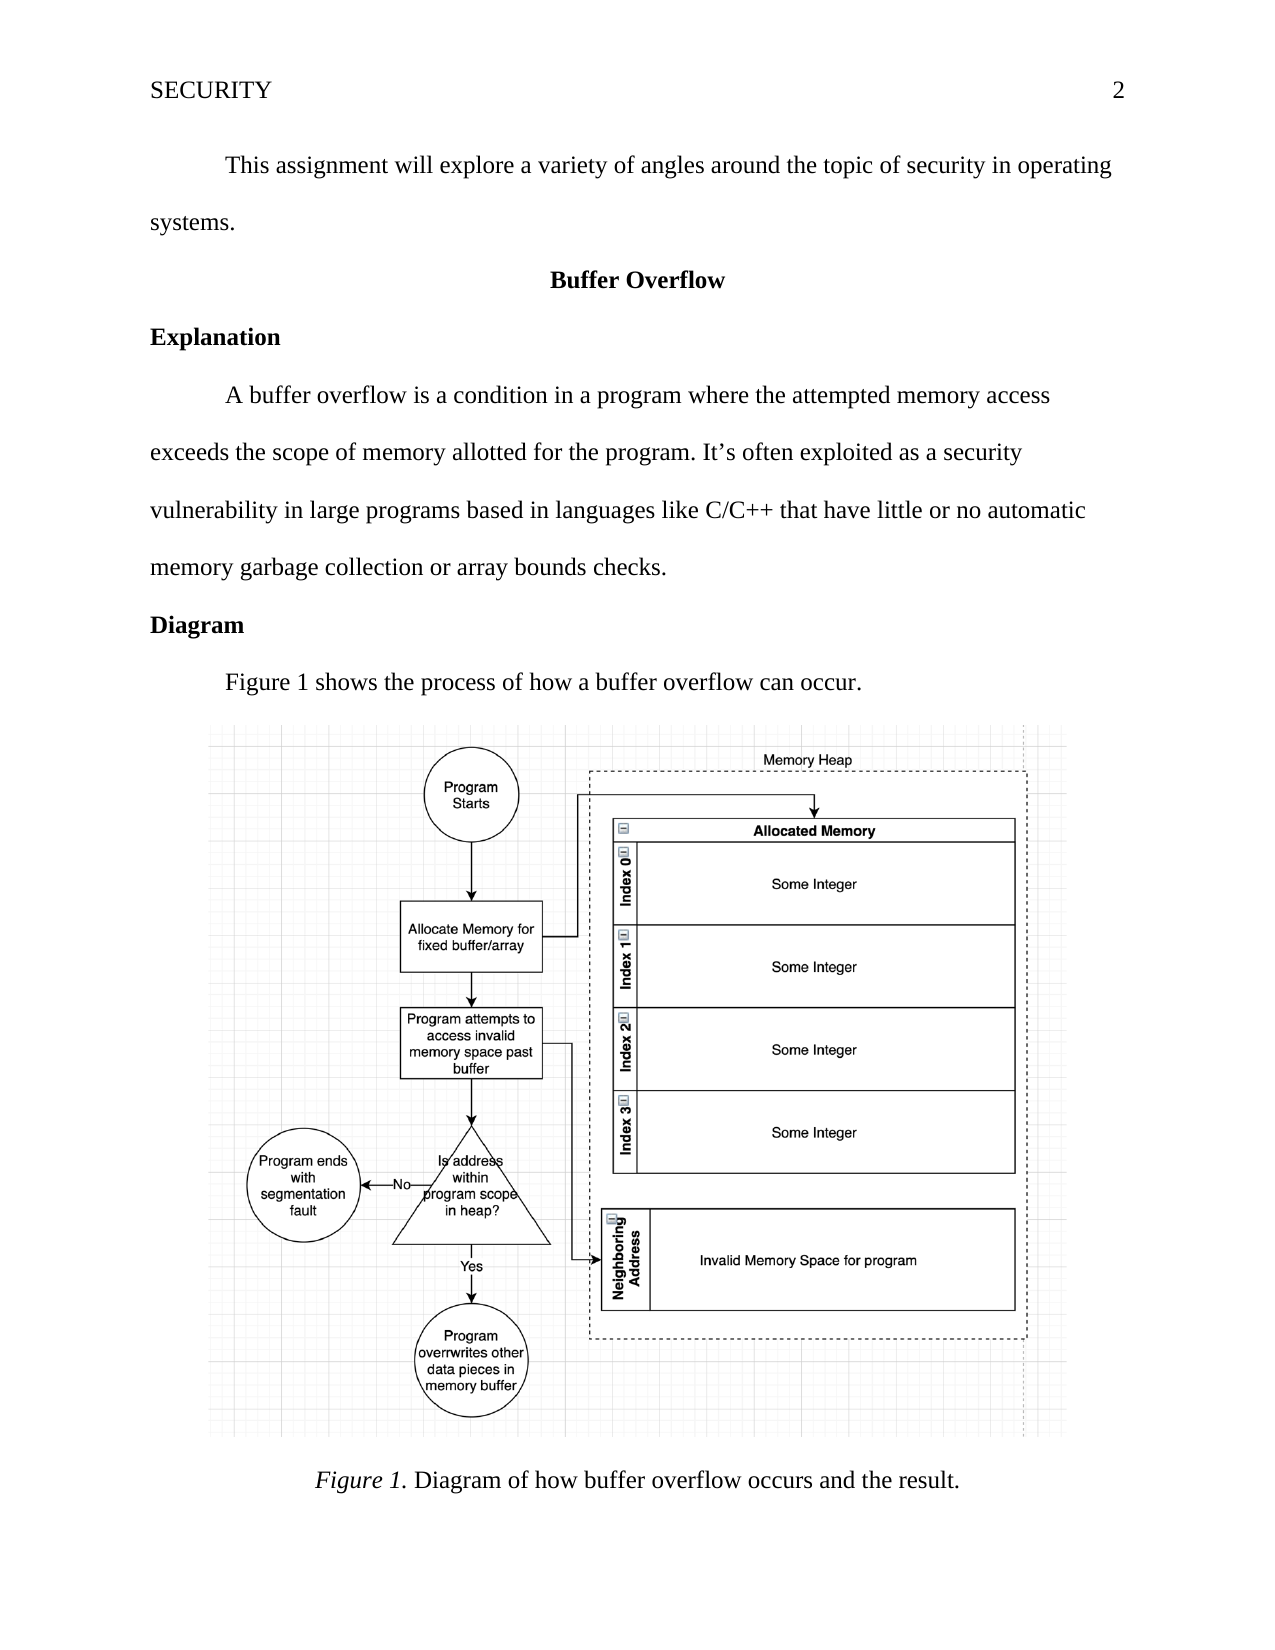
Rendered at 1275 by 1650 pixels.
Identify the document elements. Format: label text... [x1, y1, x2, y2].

text Buffer Overflow [150, 265, 1125, 294]
text Figure 1. Diagram of how buffer overflow occurs and the result. [150, 1466, 1125, 1494]
text A buffer overflow is a condition in a program where the attempted memory access exceeds the scope of memory allotted for the program. It’s often exploited as a security vulnerability in large programs based in languages like C/C++ that have little or no automatic memory garbage collection or array bounds checks. [150, 380, 1125, 581]
text Explanation [150, 322, 1125, 351]
text Diagram [150, 610, 1125, 639]
picture [208, 725, 1067, 1437]
text Figure 1 shows the process of how a buffer overflow can occur. [150, 667, 1125, 696]
text This assignment will explore a variety of angles around the topic of security in operating systems. [150, 150, 1125, 236]
